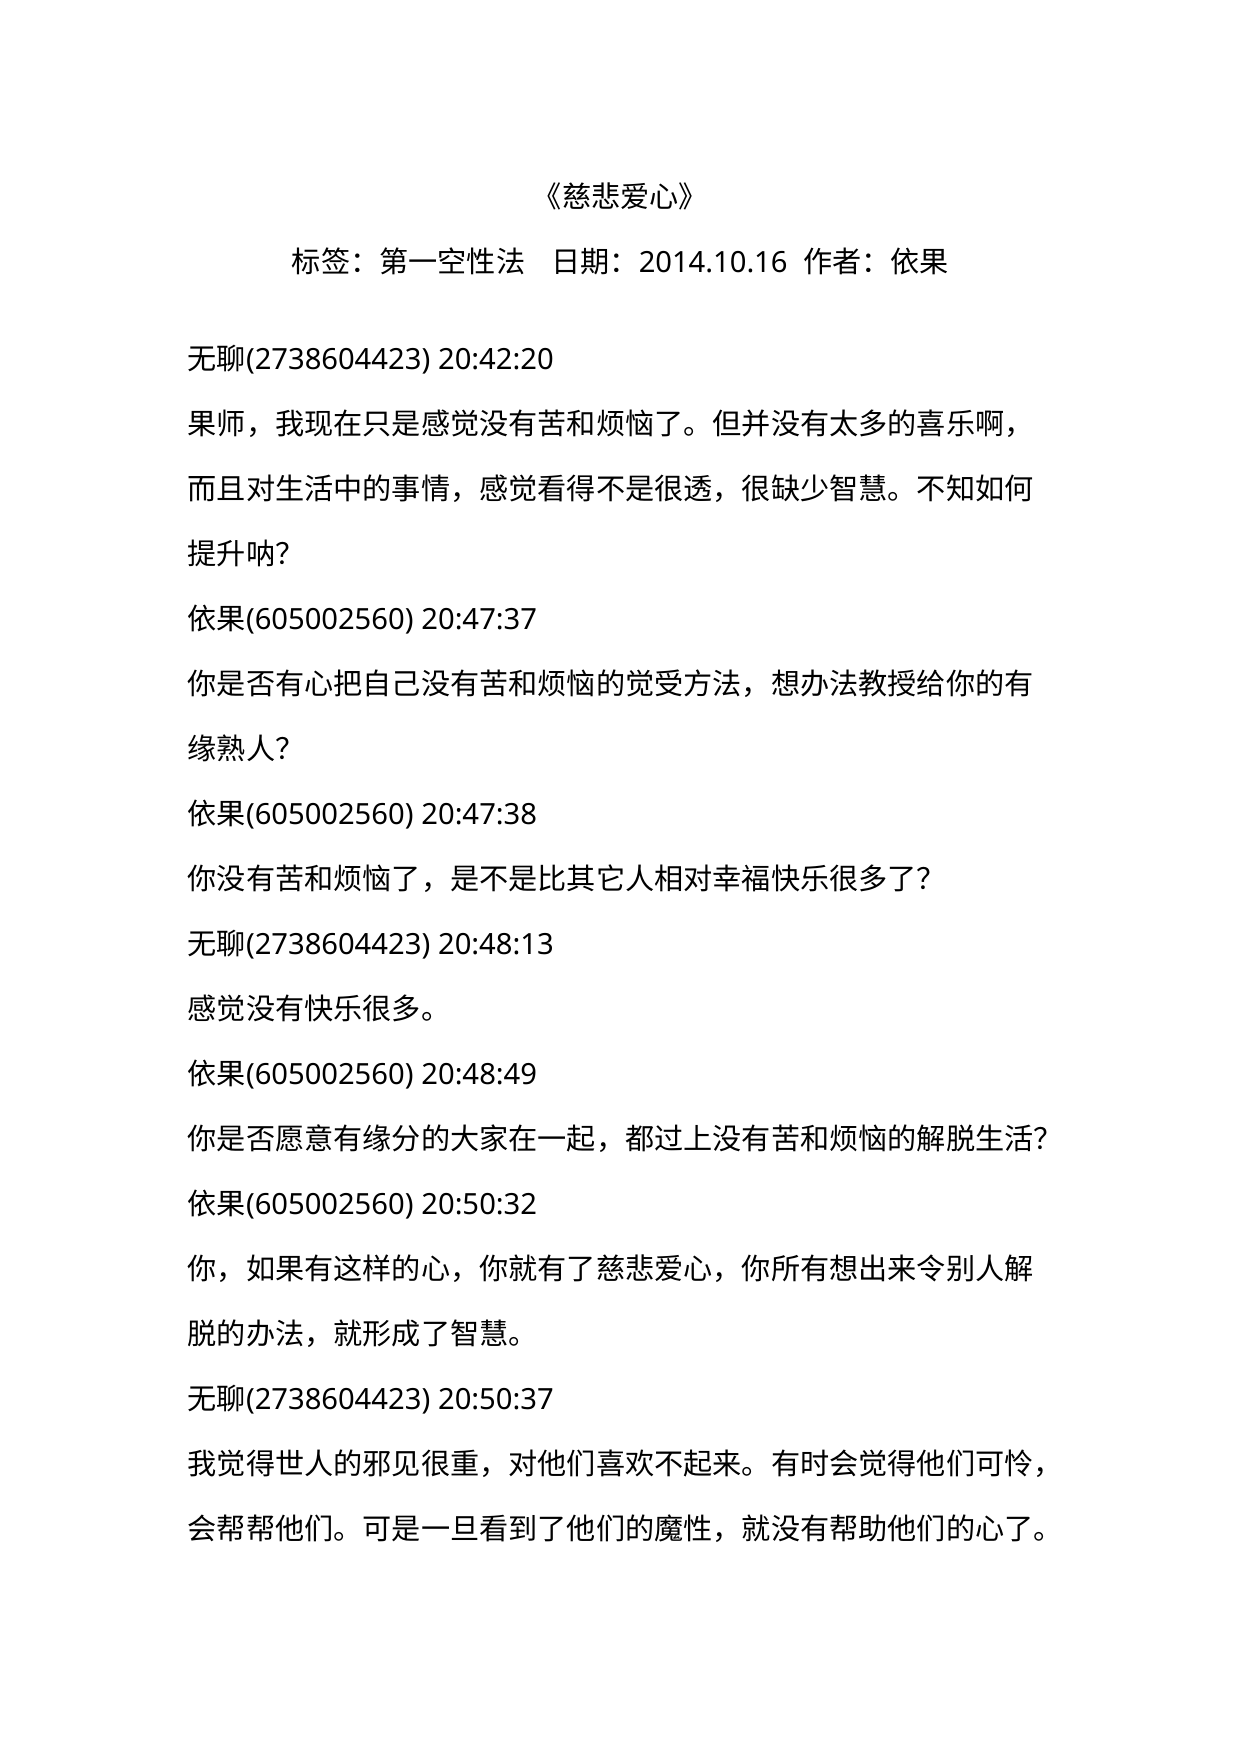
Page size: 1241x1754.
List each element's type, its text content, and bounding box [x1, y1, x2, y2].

text 标签：第一空性法 日期：2014.10.16 作者：依果 [187, 227, 1053, 292]
text 《慈悲爱心》 [187, 162, 1053, 227]
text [187, 779, 1053, 1559]
text 无聊(2738604423) 20:42:20 果师，我现在只是感觉没有苦和烦恼了。但并没有太多的喜乐啊，而且对生活中的事情，感觉看得不是很透，很缺少智慧。不知如何提升呐？ 依果(605002560) 20:47:37 你是否有心把自己没有苦和烦恼的觉受方法，想办法教授给你的有缘熟人？ [187, 324, 1053, 779]
